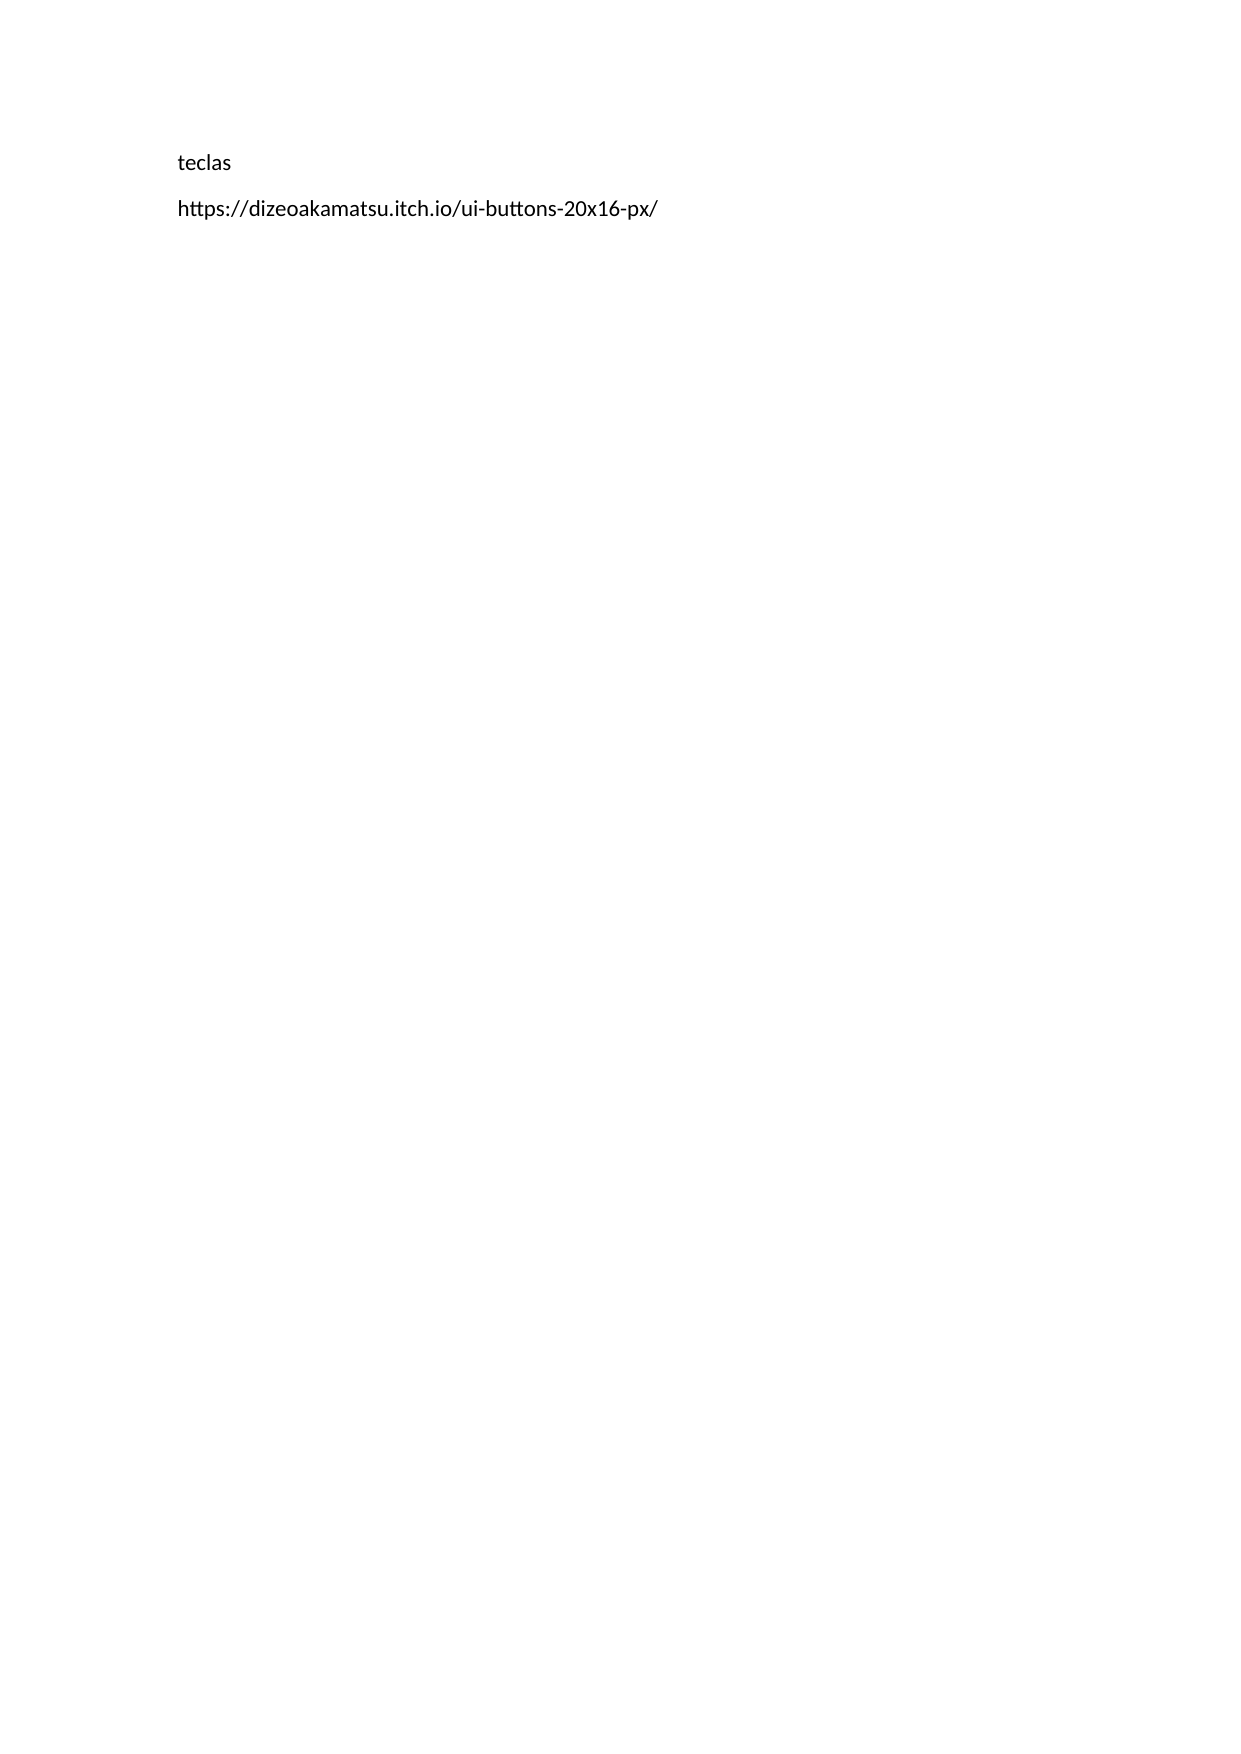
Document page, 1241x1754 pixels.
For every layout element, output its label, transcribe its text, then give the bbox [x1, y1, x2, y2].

text https://dizeoakamatsu.itch.io/ui-buttons-20x16-px/ [177, 194, 1063, 222]
text teclas [177, 148, 1063, 176]
